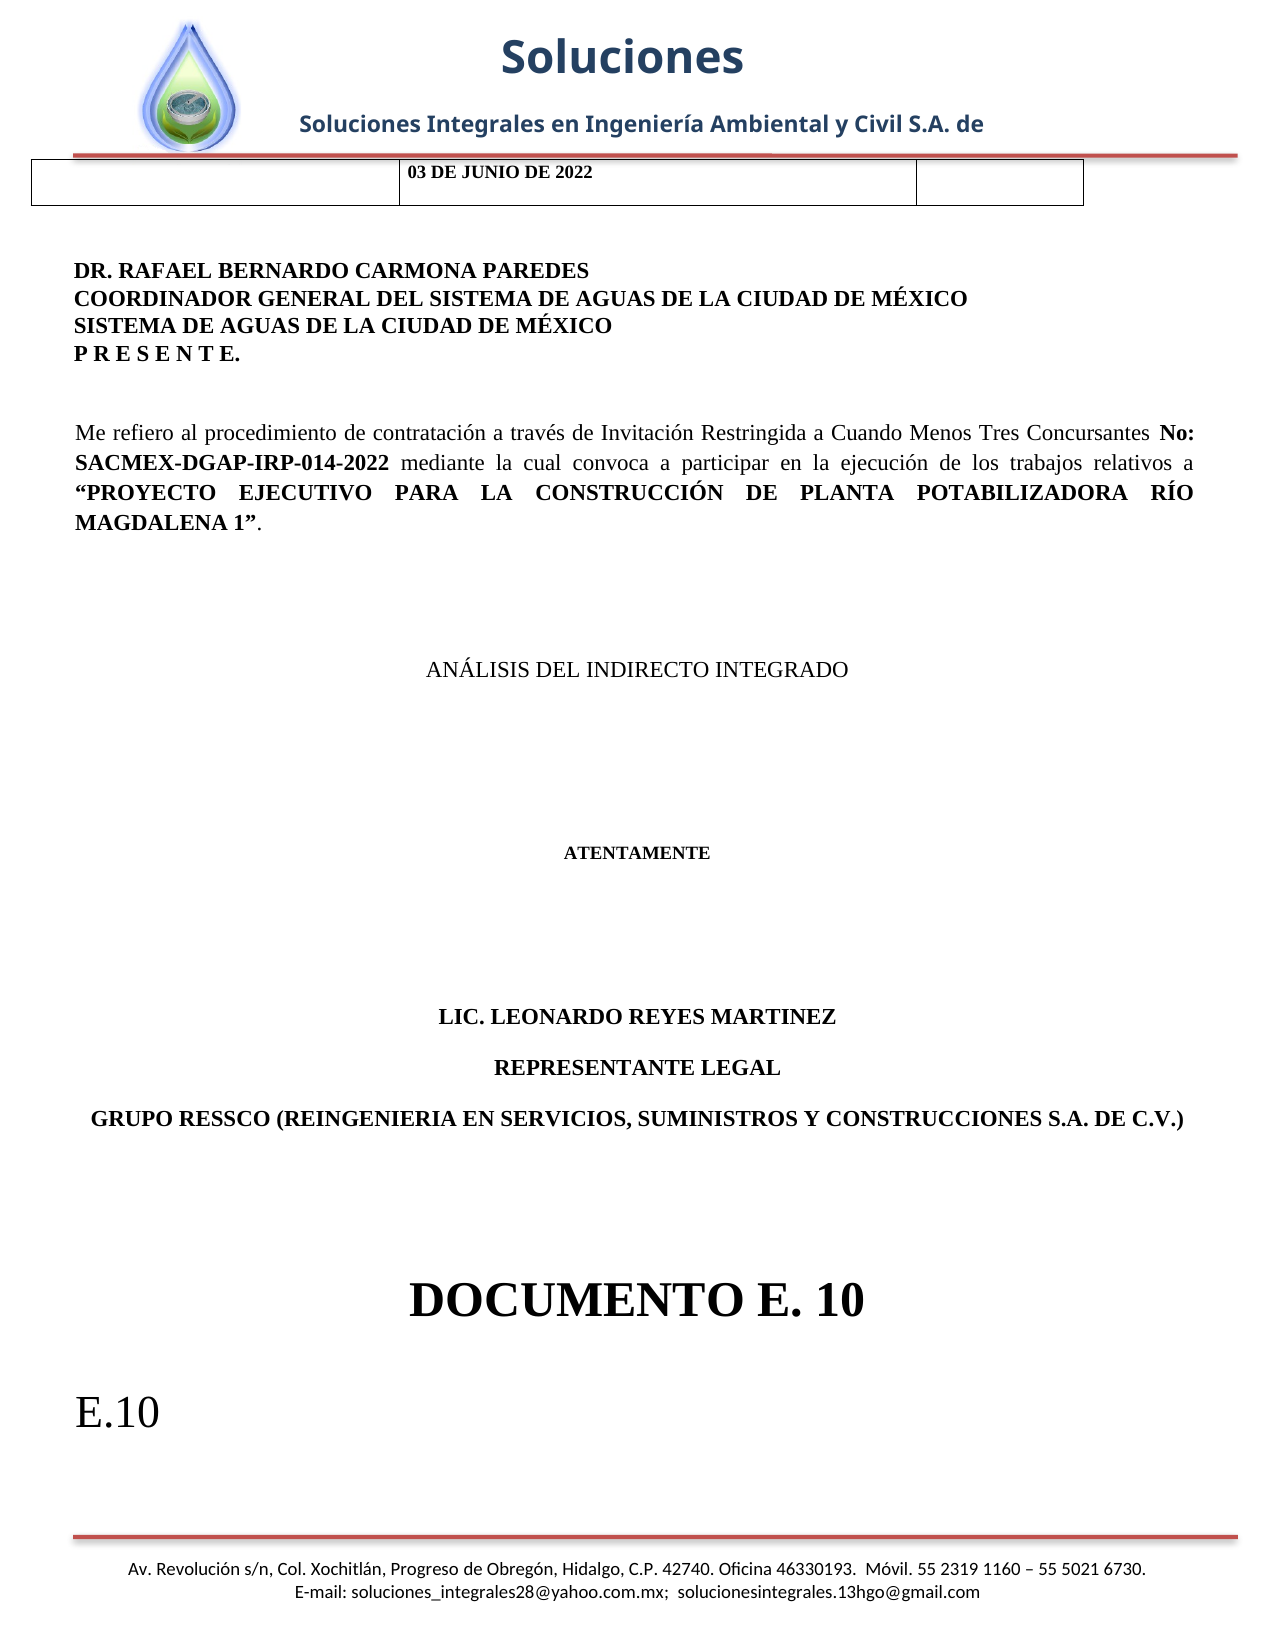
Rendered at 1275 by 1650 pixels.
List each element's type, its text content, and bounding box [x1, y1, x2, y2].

text ATENTAMENTE [355, 842, 919, 863]
text ANÁLISIS DEL INDIRECTO INTEGRADO [355, 656, 919, 682]
text GRUPO RESSCO (REINGENIERIA EN SERVICIOS, SUMINISTROS Y CONSTRUCCIONES S.A. DE C.V.) [75, 1105, 1200, 1132]
picture [131, 16, 242, 153]
text LIC. LEONARDO REYES MARTINEZ [75, 1003, 1200, 1029]
text COORDINADOR GENERAL DEL SISTEMA DE AGUAS DE LA CIUDAD DE MÉXICO [73, 285, 1200, 311]
text P R E S E N T E. [73, 340, 1200, 366]
text REPRESENTANTE LEGAL [75, 1054, 1200, 1081]
text DOCUMENTO E. 10 [75, 1269, 1200, 1327]
picture [131, 160, 242, 165]
table_cell LUGAR: SISTEMA DE AGUAS DE LA CIUDAD DE MÉXICO. 03 DE JUNIO DE 2022 [400, 160, 916, 205]
text SISTEMA DE AGUAS DE LA CIUDAD DE MÉXICO [73, 312, 1200, 339]
text DR. RAFAEL BERNARDO CARMONA PAREDES [73, 257, 1200, 284]
text Me refiero al procedimiento de contratación a través de Invitación Restringida a Cuando Menos Tres Concursantes No: SACMEX-DGAP-IRP-014-2022 mediante la cual convoca a participar en la ejecución de los trabajos relativos a “PROYECTO EJECUTIVO PARA LA CONSTRUCCIÓN DE PLANTA POTABILIZADORA RÍO MAGDALENA 1”. [75, 418, 1195, 536]
text E.10 [75, 1384, 1200, 1437]
